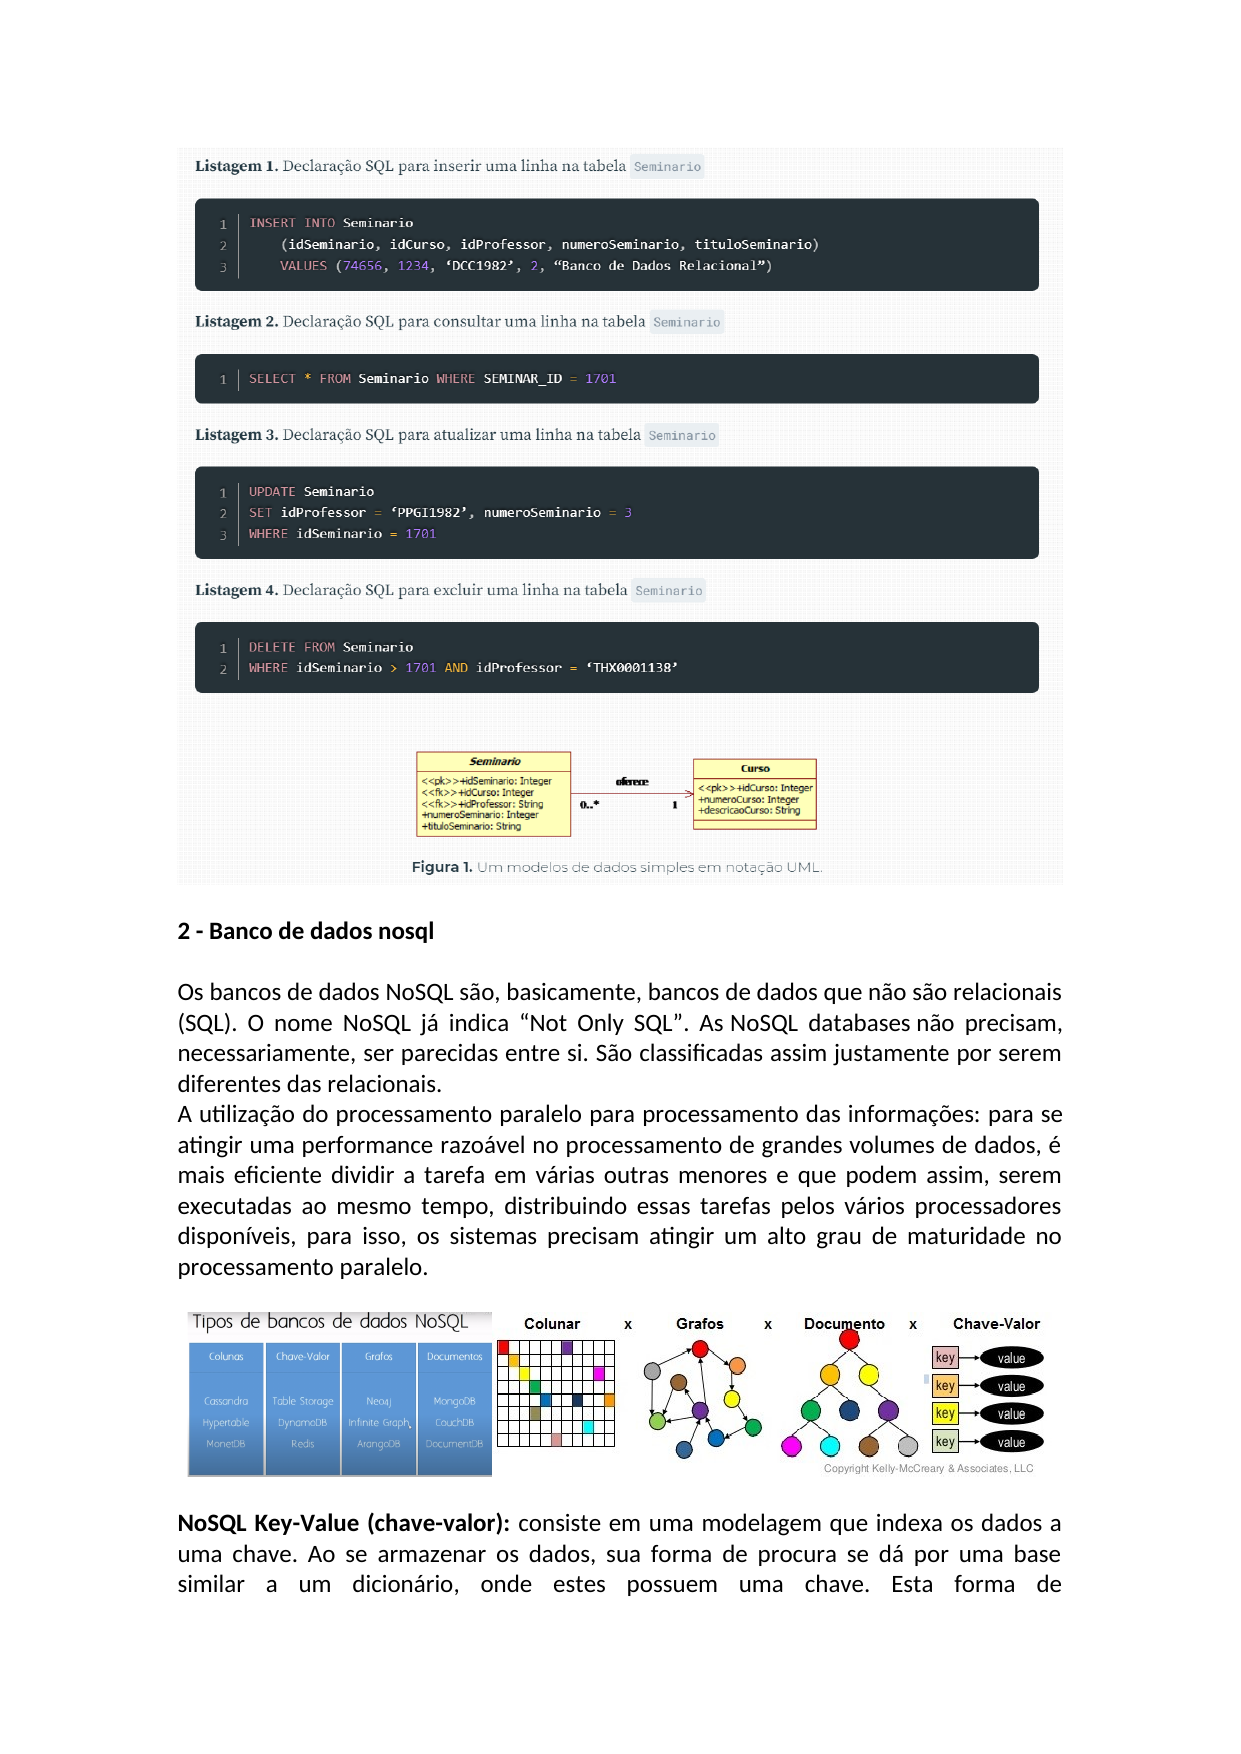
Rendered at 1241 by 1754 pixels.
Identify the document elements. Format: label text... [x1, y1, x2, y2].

picture [187, 1312, 1053, 1477]
text A utilização do processamento paralelo para processamento das informações: para se atingir uma performance razoável no processamento de grandes volumes de dados, é mais eficiente dividir a tarefa em várias outras menores e que podem assim, serem executadas ao mesmo tempo, distribuindo essas tarefas pelos vários processadores disponíveis, para isso, os sistemas precisam atingir um alto grau de maturidade no processamento paralelo. [177, 1098, 1063, 1282]
text Os bancos de dados NoSQL são, basicamente, bancos de dados que não são relacionais (SQL). O nome NoSQL já indica “Not Only SQL”. As NoSQL databases não precisam, necessariamente, ser parecidas entre si. São classificadas assim justamente por serem diferentes das relacionais. [177, 976, 1063, 1098]
text 2 - Banco de dados nosql [177, 915, 1063, 946]
picture [177, 147, 1063, 885]
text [177, 1508, 1063, 1599]
